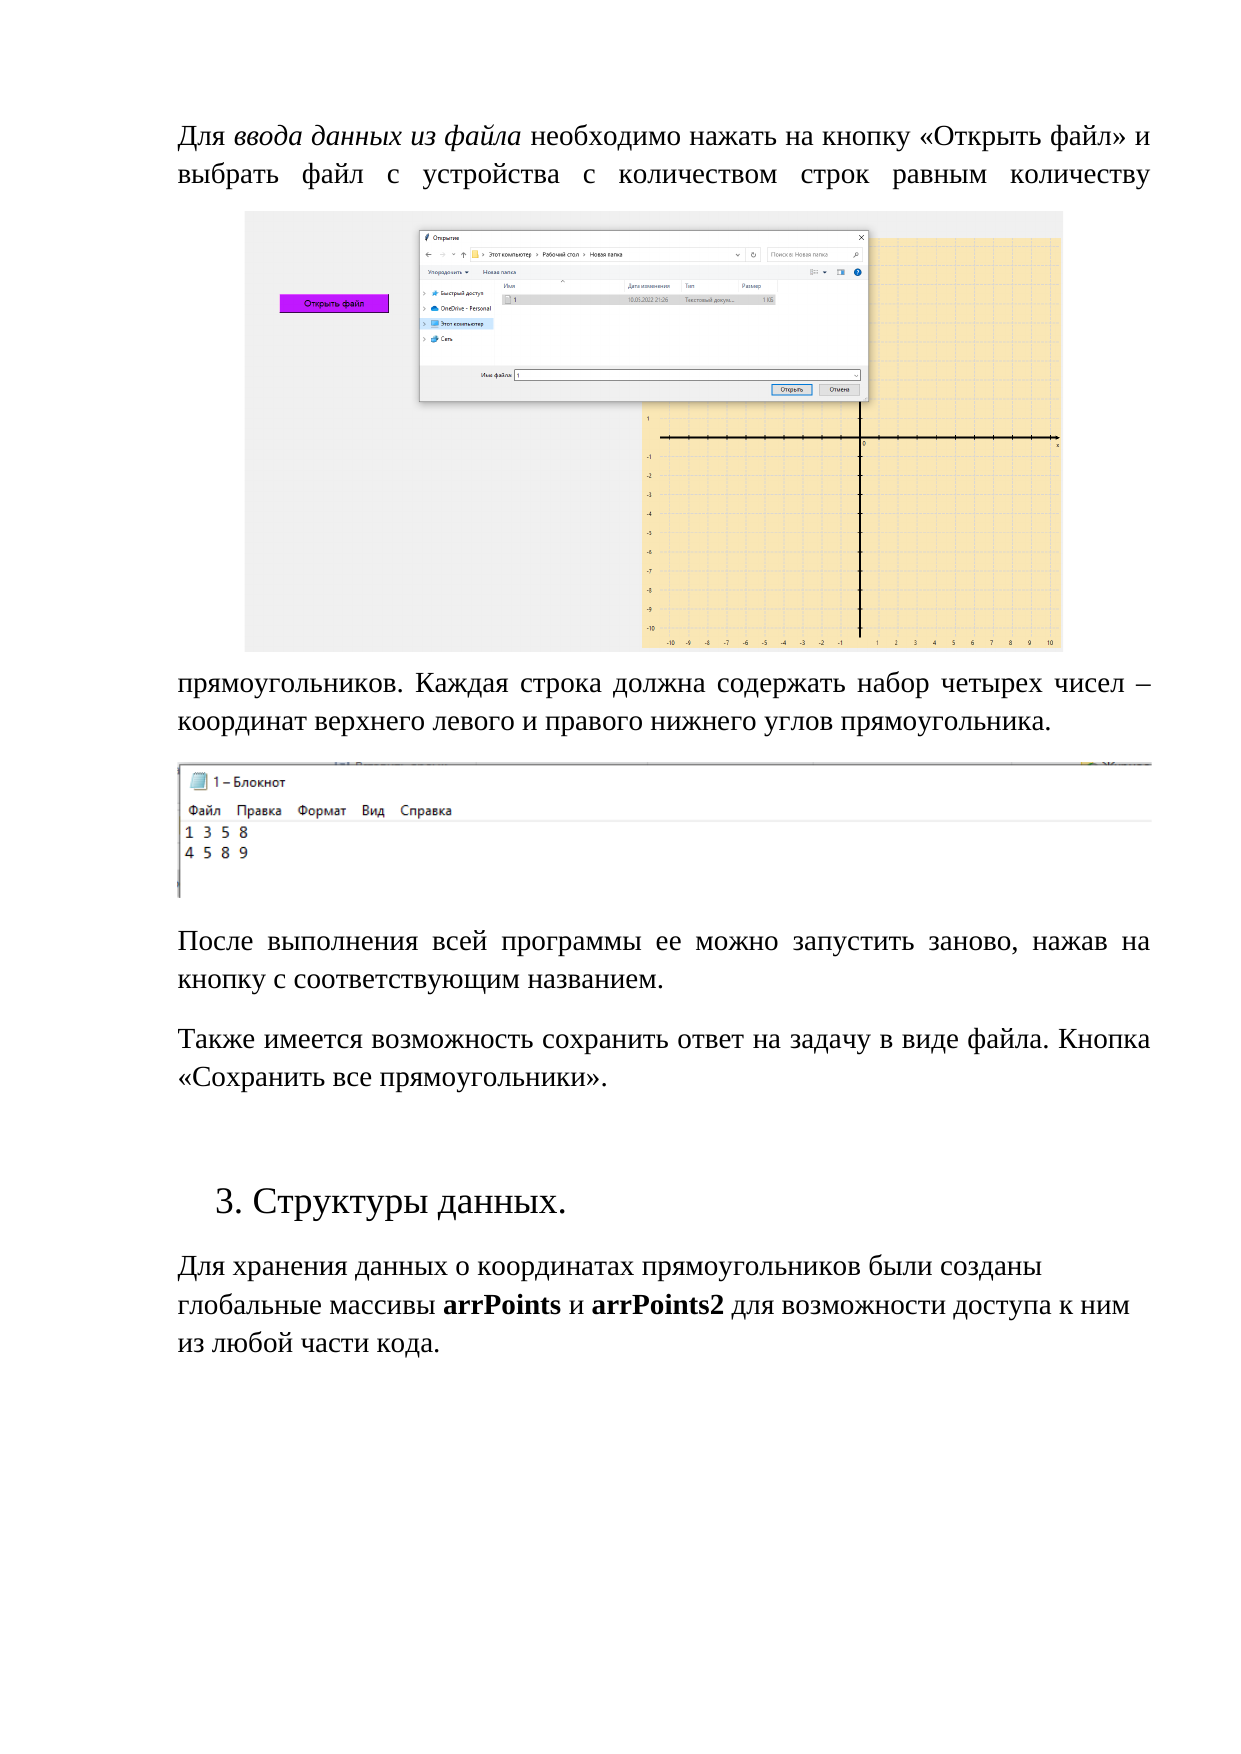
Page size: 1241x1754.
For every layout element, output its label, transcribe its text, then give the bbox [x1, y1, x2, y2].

text Также имеется возможность сохранить ответ на задачу в виде файла. Кнопка «Сохранить все прямоугольники». [177, 1021, 1152, 1093]
picture [244, 211, 1062, 652]
text Для хранения данных о координатах прямоугольников были созданы глобальные массивы arrPoints и arrPoints2 для возможности доступа к ним из любой части кода. [177, 1248, 1152, 1359]
picture [177, 762, 1152, 898]
text После выполнения всей программы ее можно запустить заново, нажав на кнопку с соответствующим названием. [177, 923, 1152, 995]
list Структуры данных. [215, 1178, 1152, 1221]
